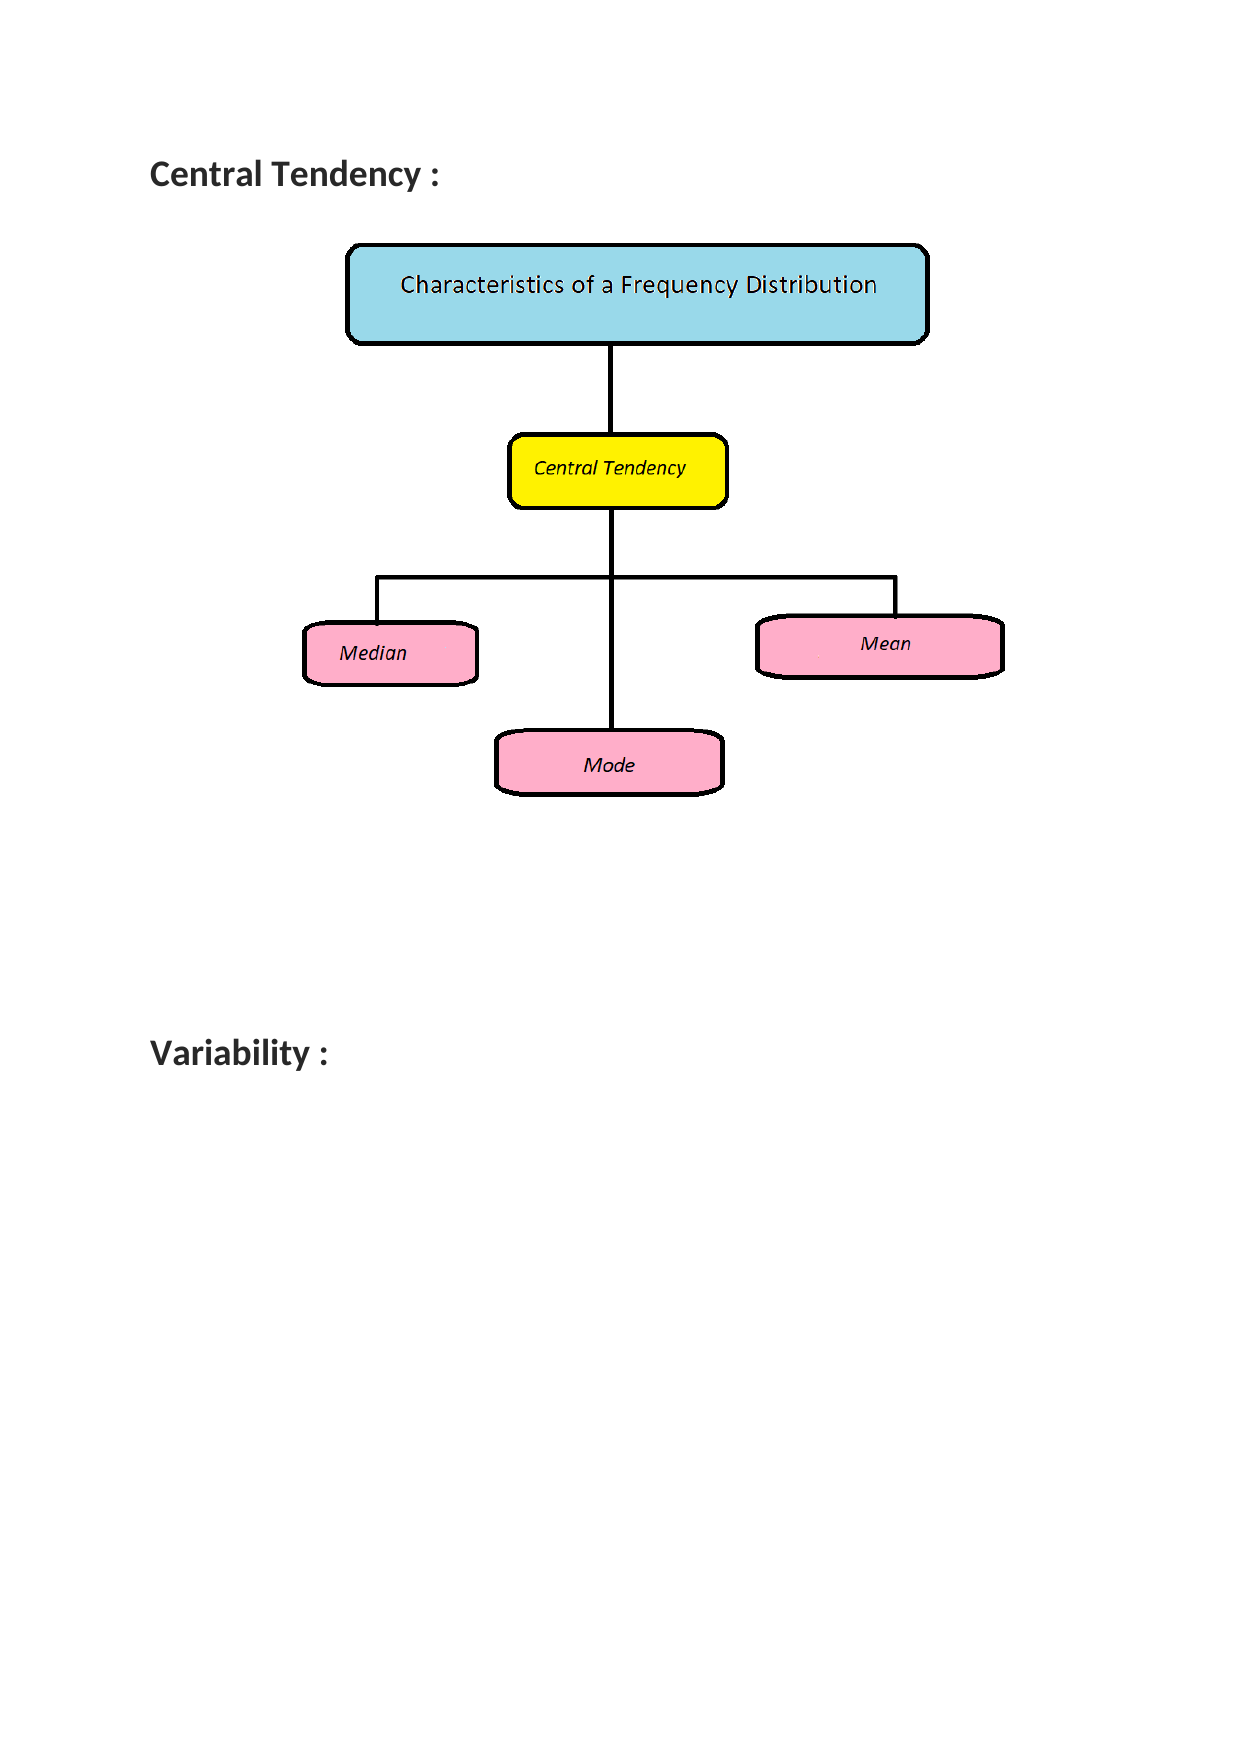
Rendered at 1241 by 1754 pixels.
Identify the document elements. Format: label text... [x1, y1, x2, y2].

picture [150, 198, 1090, 834]
text Central Tendency : [150, 150, 1090, 198]
text Variability : [150, 1029, 1090, 1074]
